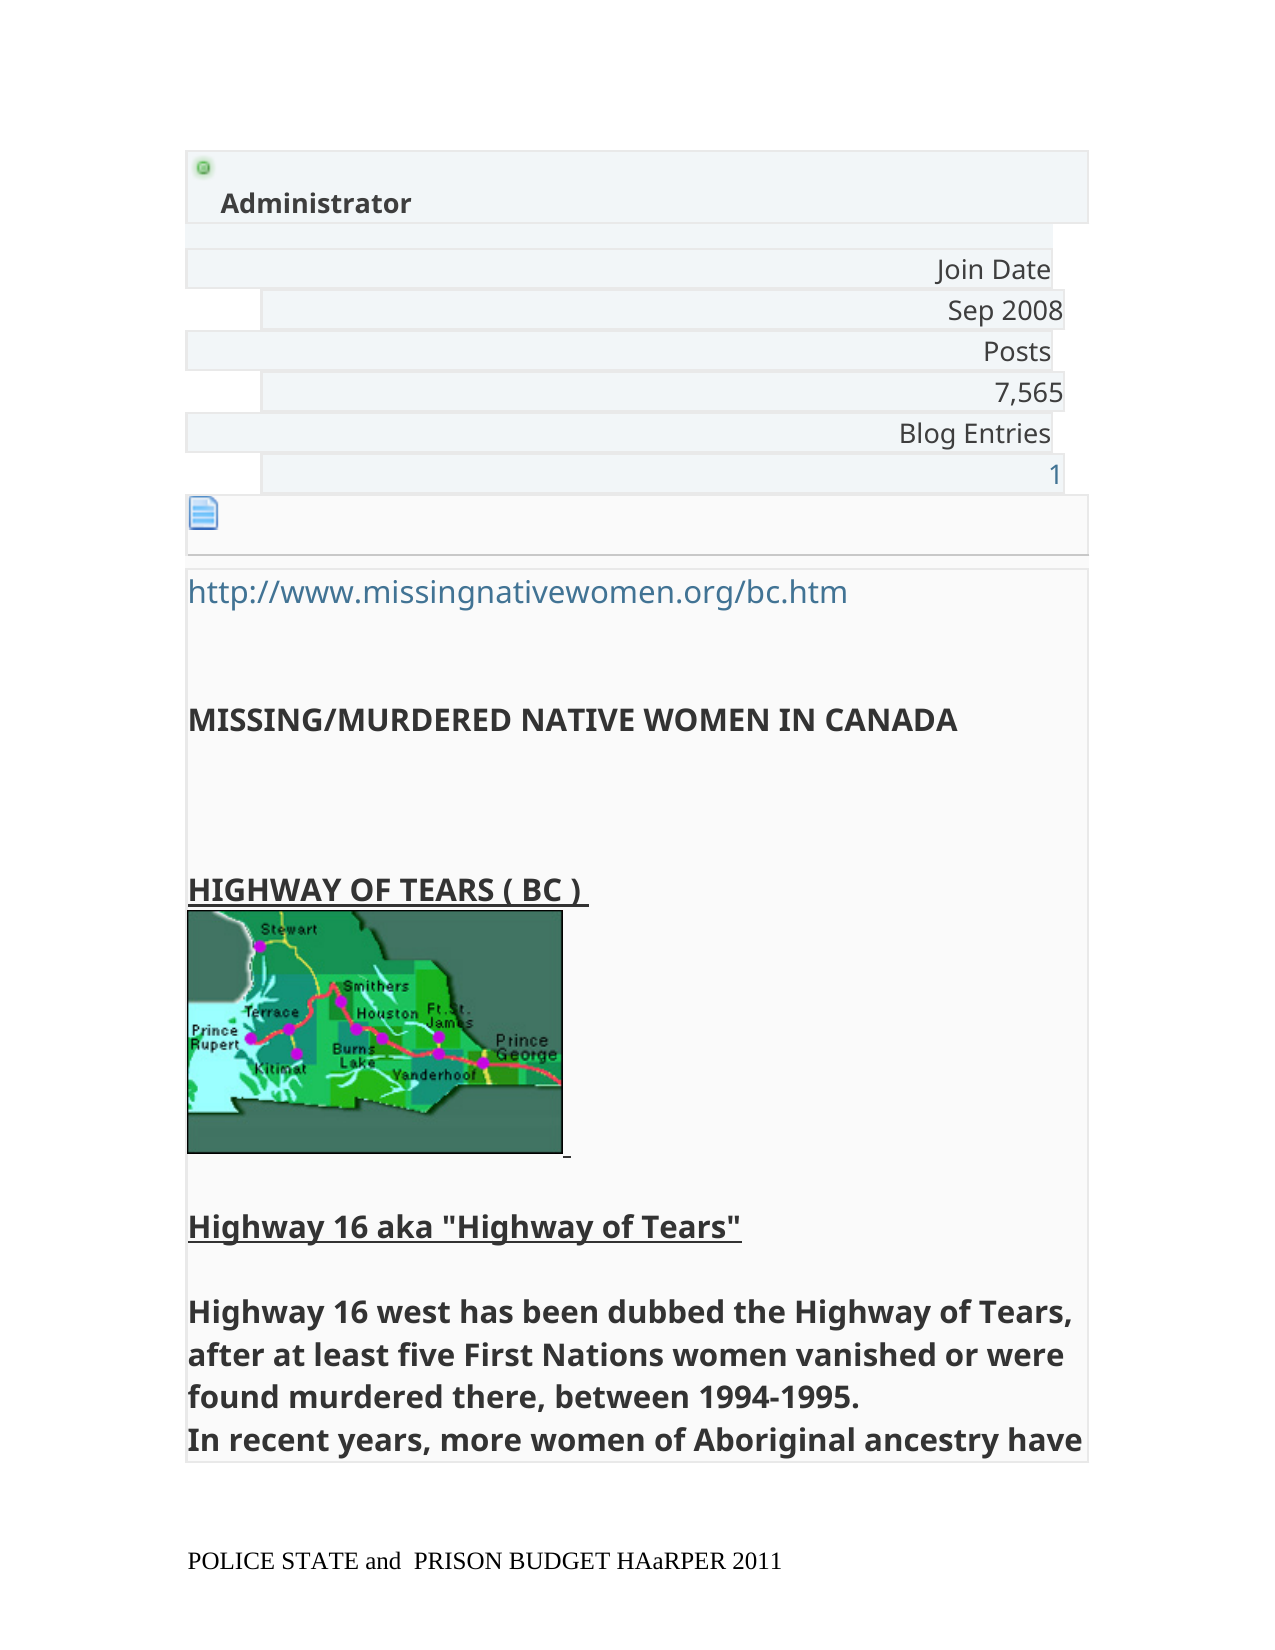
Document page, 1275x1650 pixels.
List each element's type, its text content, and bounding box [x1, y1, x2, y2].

text Administrator [188, 152, 1087, 222]
text Posts [188, 332, 1051, 369]
text 7,565 [263, 373, 1063, 410]
picture [187, 496, 221, 530]
text 1 [263, 455, 1063, 492]
text Join Date [188, 250, 1051, 287]
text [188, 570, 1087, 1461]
text Sep 2008 [263, 291, 1063, 328]
text Blog Entries [188, 414, 1051, 451]
picture [187, 151, 221, 190]
picture [187, 910, 563, 1154]
